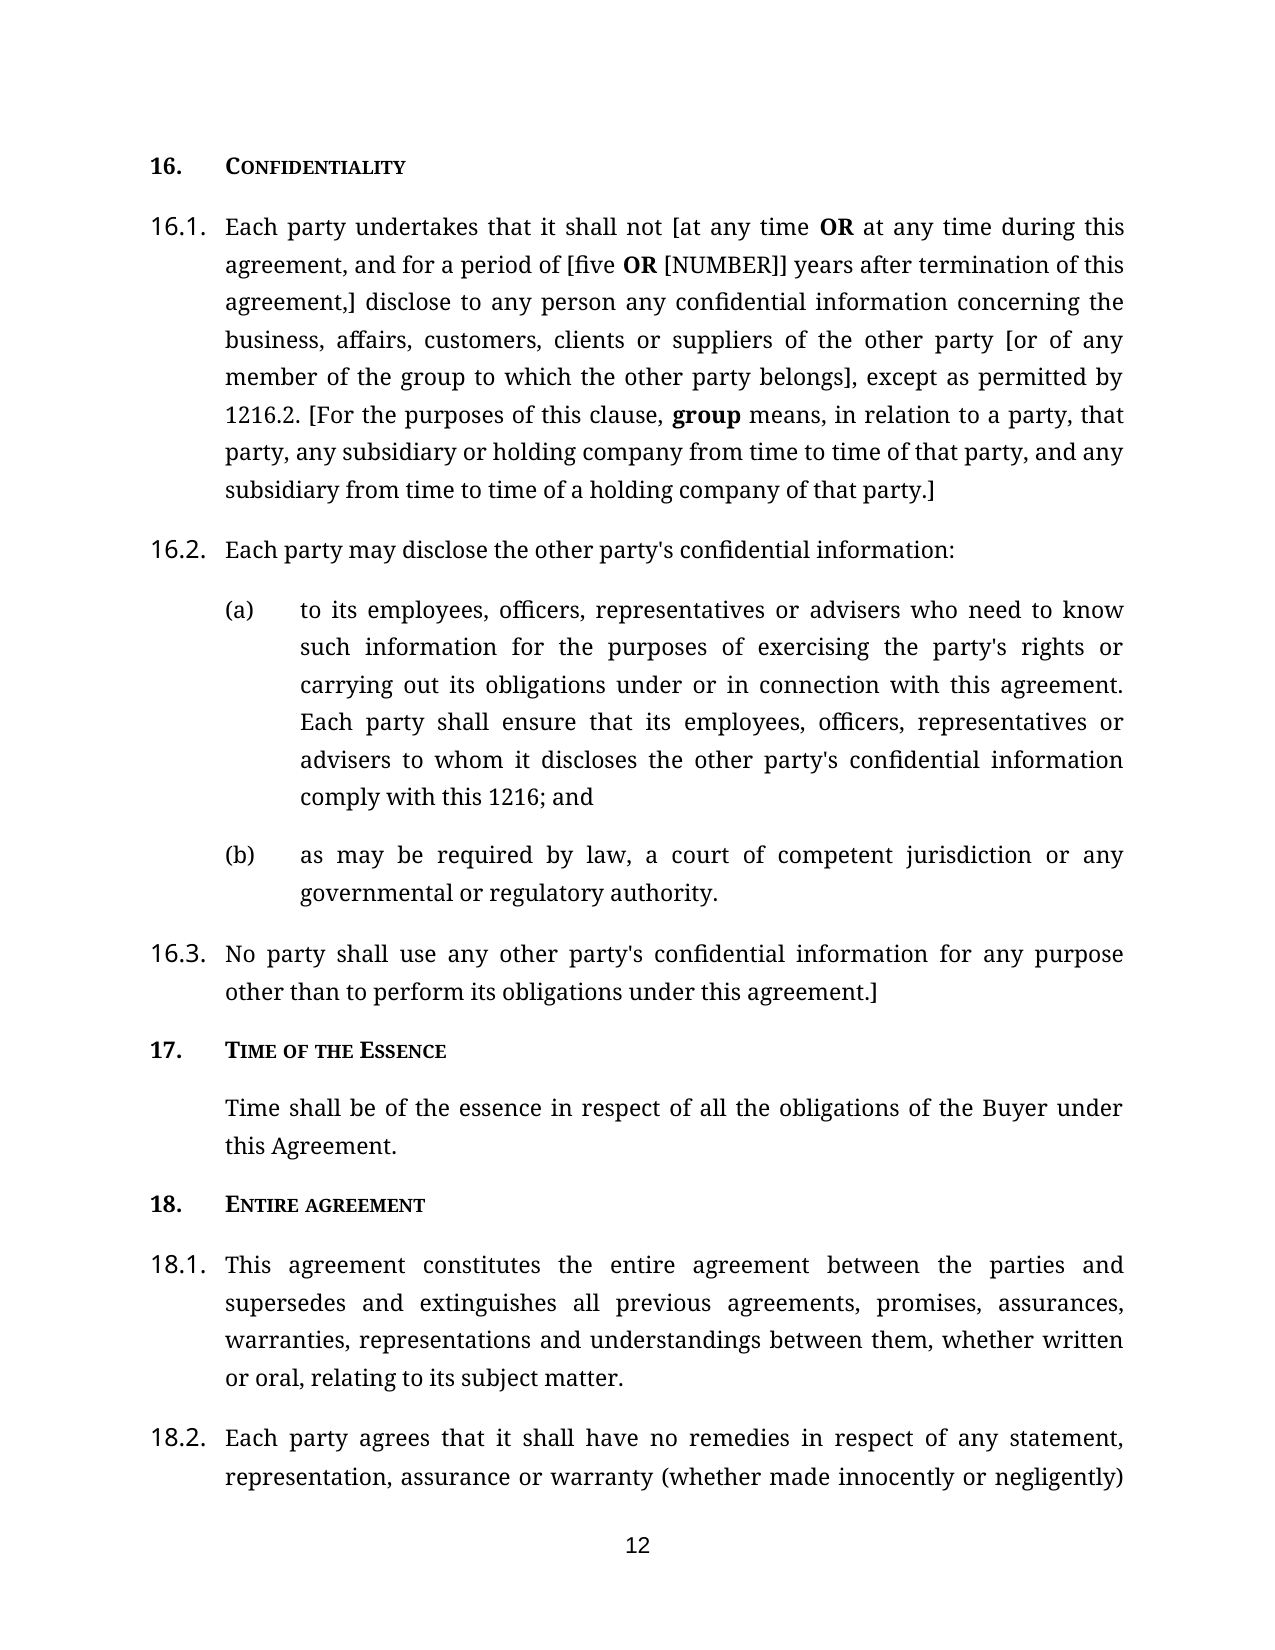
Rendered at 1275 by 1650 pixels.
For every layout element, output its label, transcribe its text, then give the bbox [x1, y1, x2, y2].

title No party shall use any other party's confidential information for any purpose other than to perform its obligations under this agreement.] [150, 935, 1125, 1007]
title Each party may disclose the other party's confidential information: [150, 532, 1125, 566]
subtitle Time of the Essence [150, 1034, 1125, 1065]
title Time shall be of the essence in respect of all the obligations of the Buyer under this Agreement. [150, 1092, 1125, 1161]
subtitle Entire agreement [150, 1188, 1125, 1219]
subtitle Confidentiality [150, 150, 1125, 181]
title as may be required by law, a court of competent jurisdiction or any governmental or regulatory authority. [225, 839, 1125, 908]
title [150, 1420, 1125, 1492]
title to its employees, officers, representatives or advisers who need to know such information for the purposes of exercising the party's rights or carrying out its obligations under or in connection with this agreement. Each party shall ensure that its employees, officers, representatives or advisers to whom it discloses the other party's confidential information comply with this clause 14; and [225, 594, 1125, 812]
title This agreement constitutes the entire agreement between the parties and supersedes and extinguishes all previous agreements, promises, assurances, warranties, representations and understandings between them, whether written or oral, relating to its subject matter. [150, 1246, 1125, 1393]
title Each party undertakes that it shall not [at any time OR at any time during this agreement, and for a period of [five OR [NUMBER]] years after termination of this agreement,] disclose to any person any confidential information concerning the business, affairs, customers, clients or suppliers of the other party [or of any member of the group to which the other party belongs], except as permitted by clause 14 (b). [For the purposes of this clause, group means, in relation to a party, that party, any subsidiary or holding company from time to time of that party, and any subsidiary from time to time of a holding company of that party.] [150, 208, 1125, 505]
